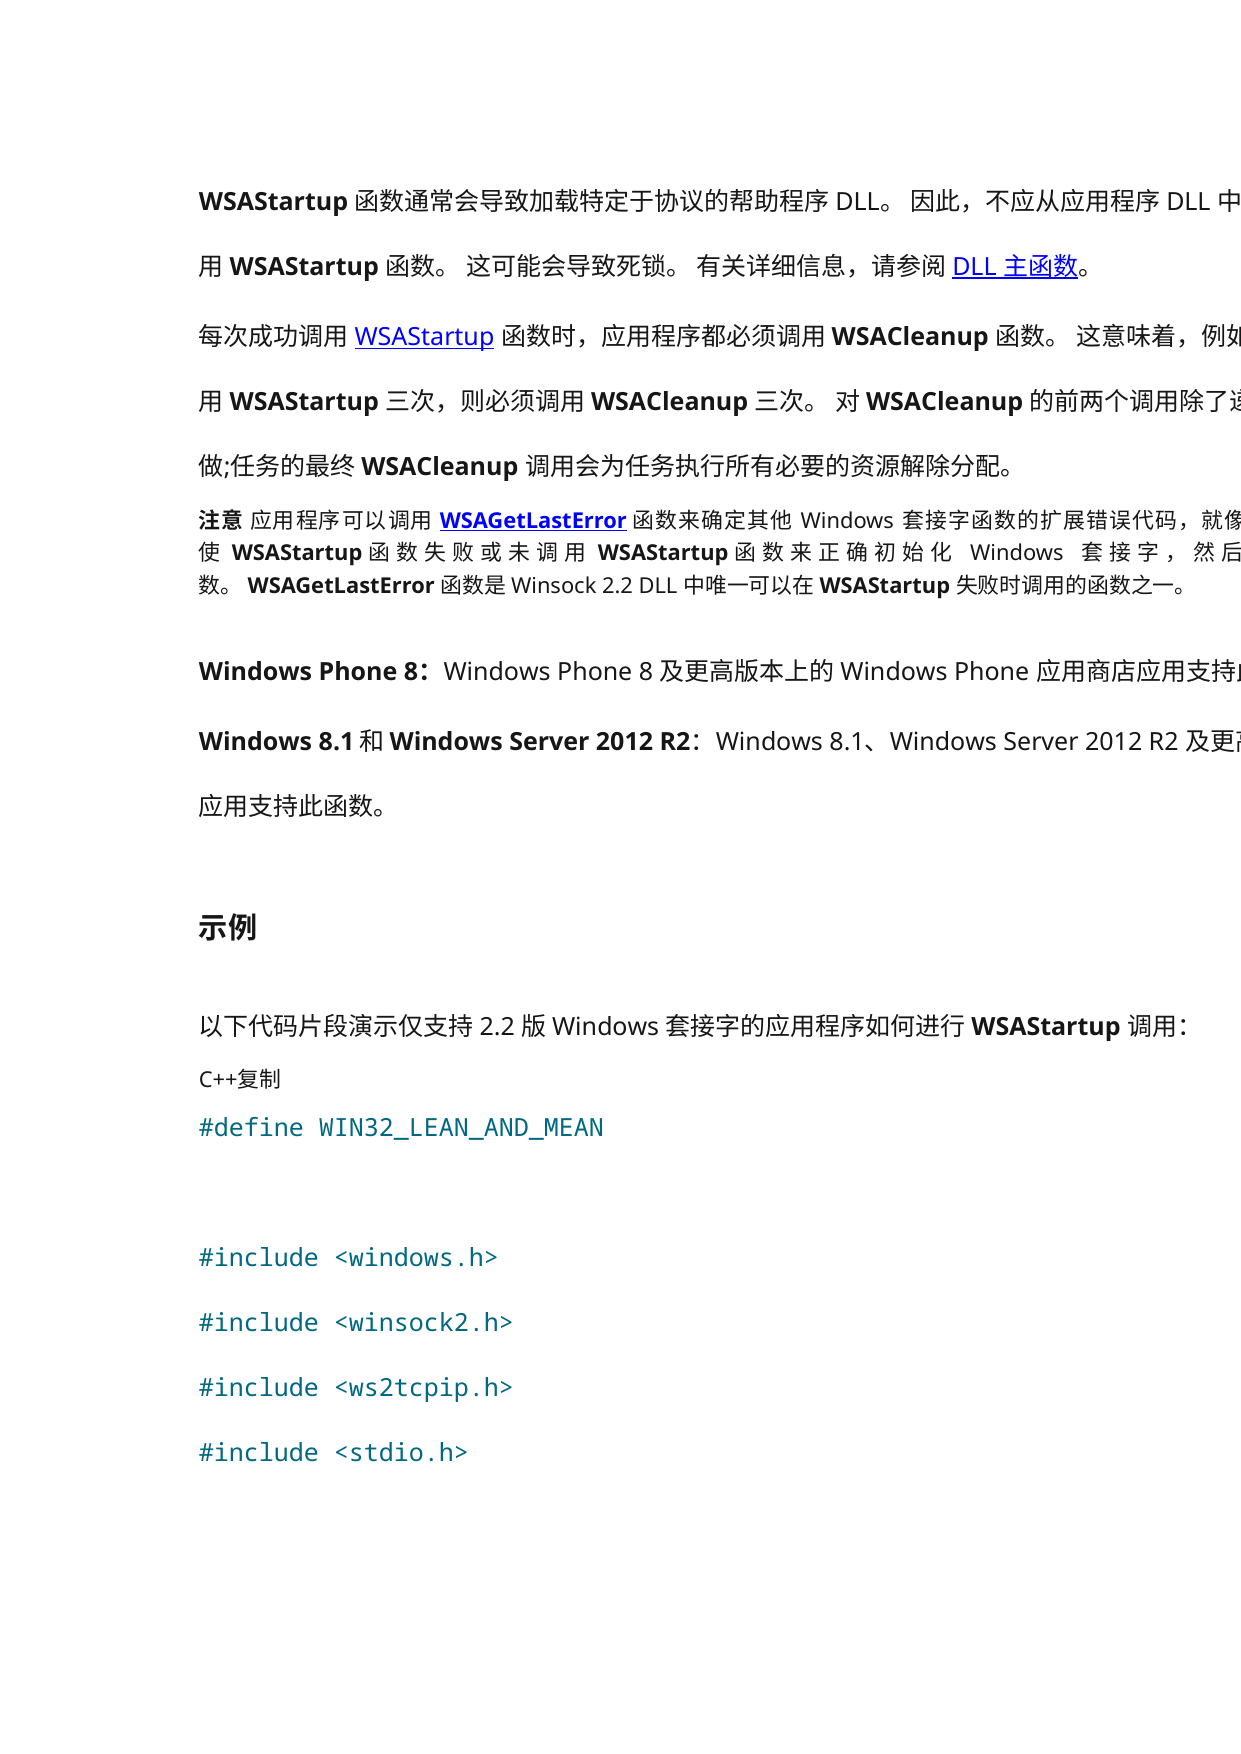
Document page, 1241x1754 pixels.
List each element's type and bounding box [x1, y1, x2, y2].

table_header [188, 162, 1240, 1549]
